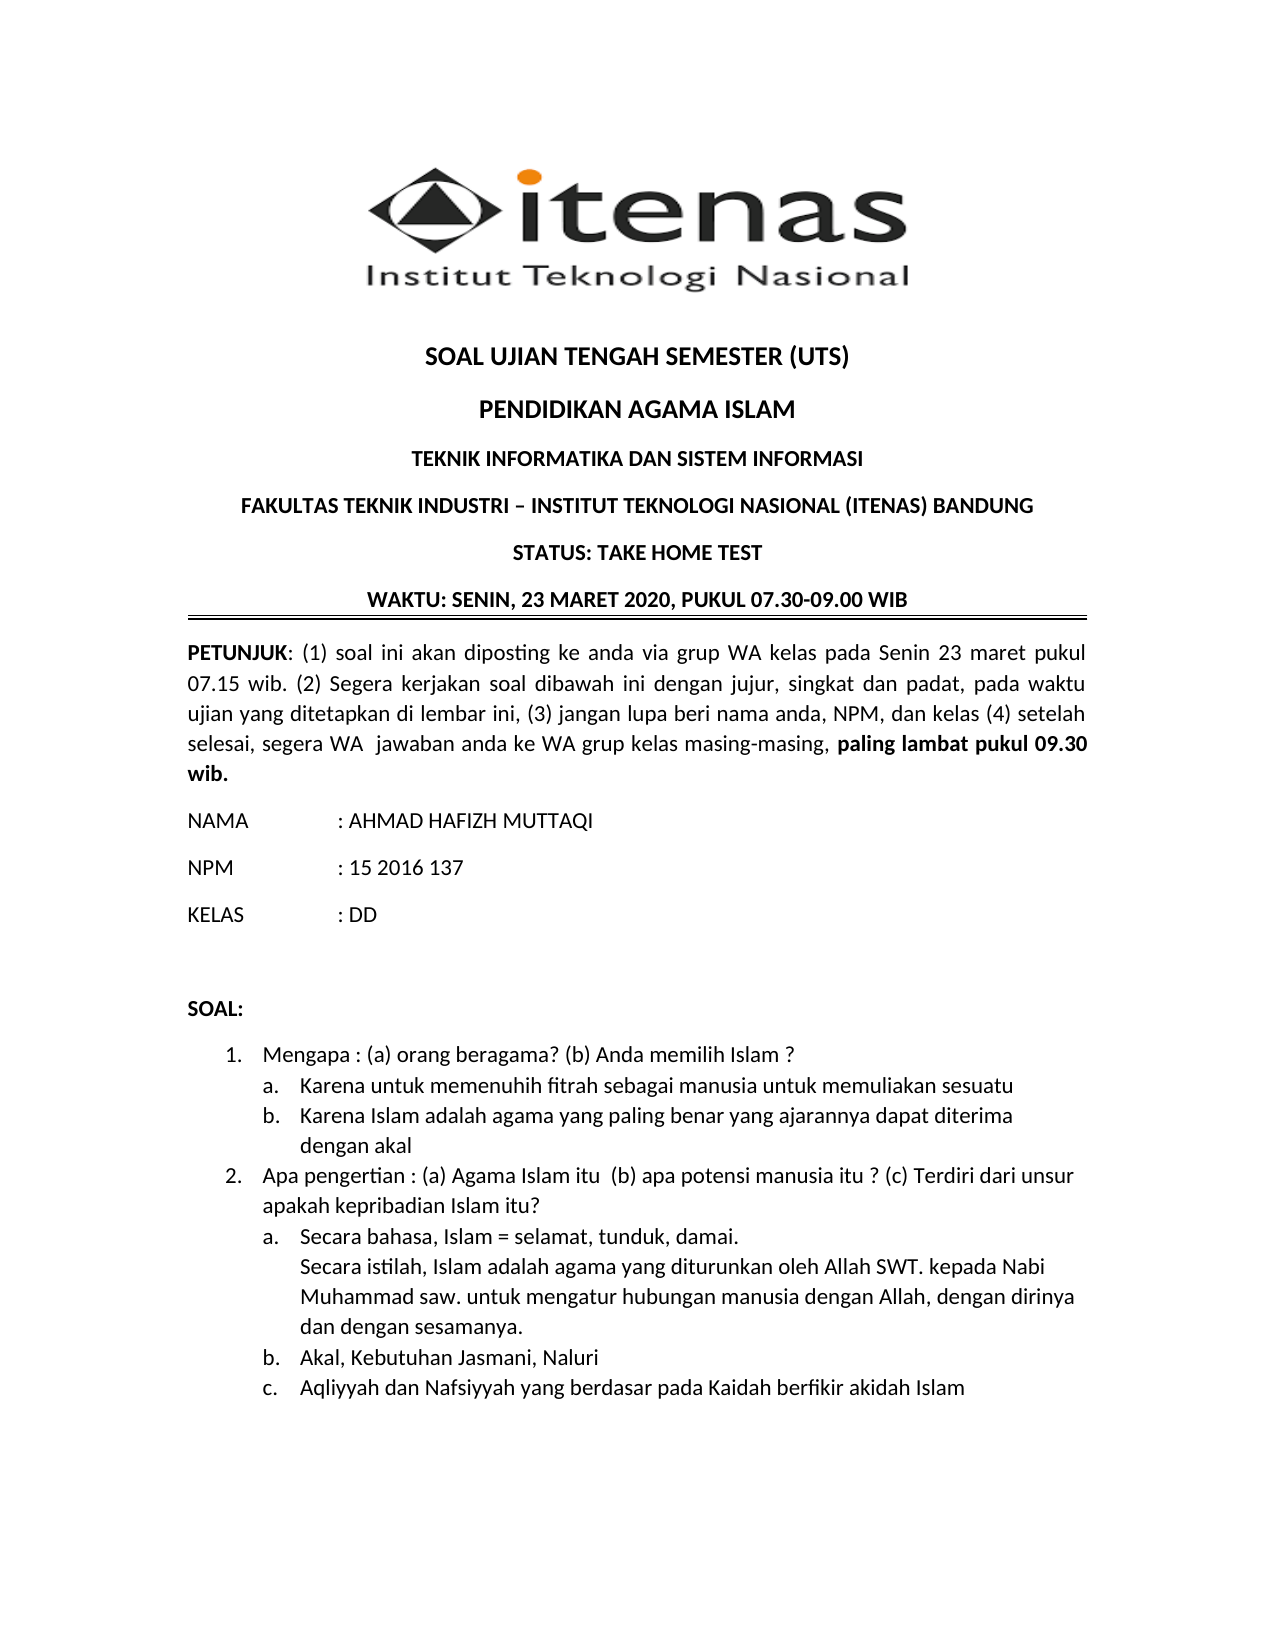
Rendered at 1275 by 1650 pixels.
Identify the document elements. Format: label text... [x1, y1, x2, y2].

text KELAS : DD [187, 900, 1087, 928]
picture [321, 150, 954, 321]
text SOAL UJIAN TENGAH SEMESTER (UTS) [187, 339, 1087, 373]
text PENDIDIKAN AGAMA ISLAM [187, 392, 1087, 425]
list Apa pengertian : (a) Agama Islam itu (b) apa potensi manusia itu ? (c) Terdiri dari unsur apakah kepribadian Islam itu? [225, 1161, 1087, 1219]
text STATUS: TAKE HOME TEST [187, 538, 1087, 566]
list Akal, Kebutuhan Jasmani, Naluri [262, 1343, 1087, 1371]
text TEKNIK INFORMATIKA DAN SISTEM INFORMASI [187, 444, 1087, 472]
list Secara istilah, Islam adalah agama yang diturunkan oleh Allah SWT. kepada Nabi Muhammad saw. untuk mengatur hubungan manusia dengan Allah, dengan dirinya dan dengan sesamanya. [300, 1252, 1087, 1340]
text PETUNJUK: (1) soal ini akan diposting ke anda via grup WA kelas pada Senin 23 maret pukul 07.15 wib. (2) Segera kerjakan soal dibawah ini dengan jujur, singkat dan padat, pada waktu ujian yang ditetapkan di lembar ini, (3) jangan lupa beri nama anda, NPM, dan kelas (4) setelah selesai, segera WA jawaban anda ke WA grup kelas masing-masing, paling lambat pukul 09.30 wib. [187, 638, 1087, 787]
text NPM : 15 2016 137 [187, 853, 1087, 881]
list Secara bahasa, Islam = selamat, tunduk, damai. [262, 1222, 1087, 1250]
text FAKULTAS TEKNIK INDUSTRI – INSTITUT TEKNOLOGI NASIONAL (ITENAS) BANDUNG [187, 491, 1087, 519]
text SOAL: [187, 994, 1087, 1022]
list Karena untuk memenuhih fitrah sebagai manusia untuk memuliakan sesuatu [262, 1071, 1087, 1099]
list Mengapa : (a) orang beragama? (b) Anda memilih Islam ? [225, 1041, 1087, 1068]
list Karena Islam adalah agama yang paling benar yang ajarannya dapat diterima dengan akal [262, 1101, 1087, 1159]
text NAMA : AHMAD HAFIZH MUTTAQI [187, 806, 1087, 834]
text WAKTU: SENIN, 23 MARET 2020, PUKUL 07.30-09.00 WIB [187, 585, 1087, 619]
list Aqliyyah dan Nafsiyyah yang berdasar pada Kaidah berfikir akidah Islam [262, 1373, 1087, 1401]
